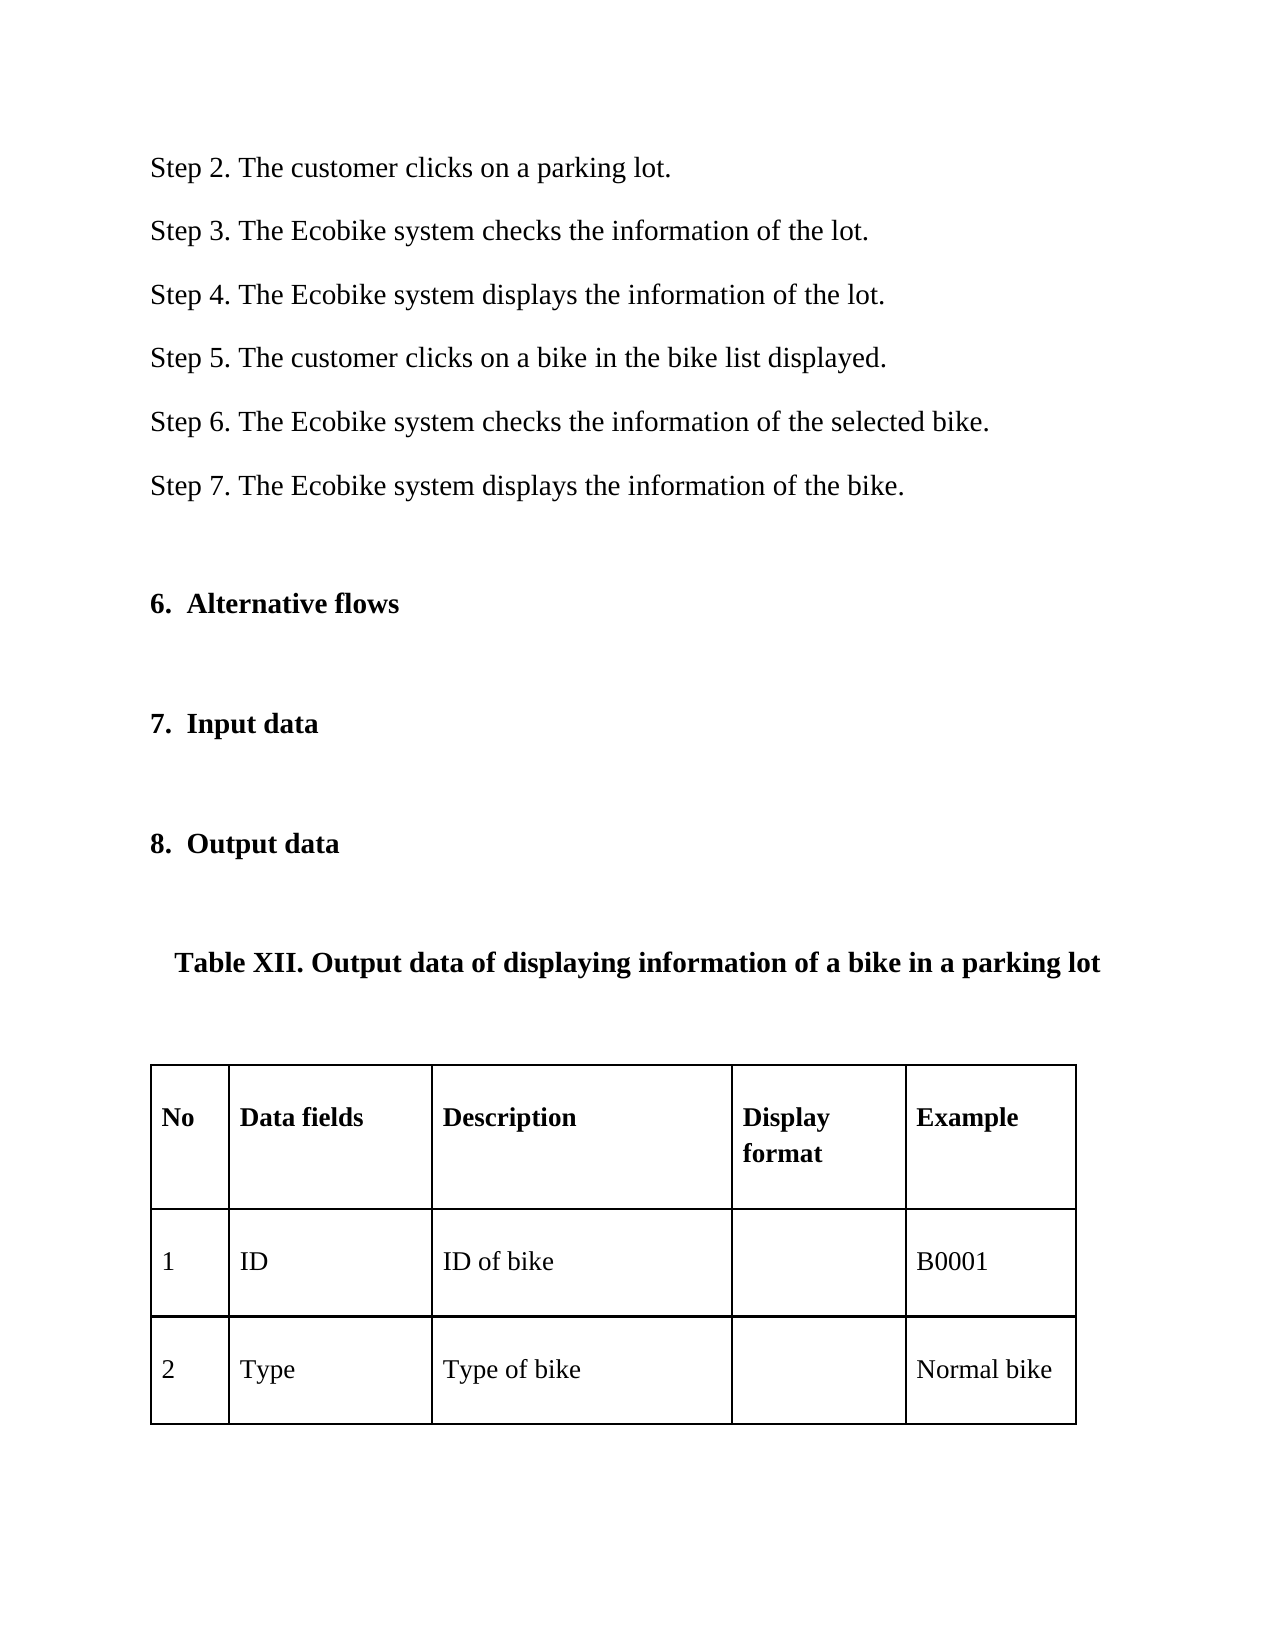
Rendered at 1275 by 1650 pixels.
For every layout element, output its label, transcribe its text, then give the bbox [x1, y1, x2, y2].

table_cell 1 [152, 1210, 228, 1315]
table_cell B0001 [907, 1210, 1075, 1315]
table_header Description [433, 1066, 731, 1207]
text 8. Output data [150, 826, 1125, 860]
text Step 7. The Ecobike system displays the information of the bike. [150, 468, 1125, 501]
table_cell [733, 1318, 905, 1423]
text Table XII. Output data of displaying information of a bike in a parking lot [150, 945, 1125, 978]
text Step 2. The customer clicks on a parking lot. [150, 150, 1125, 183]
table_cell 2 [152, 1318, 228, 1423]
text 7. Input data [150, 706, 1125, 740]
table_cell ID of bike [433, 1210, 731, 1315]
table_header Example [907, 1066, 1075, 1207]
text 6. Alternative flows [150, 586, 1125, 620]
table_cell Type of bike [433, 1318, 731, 1423]
table_header Data fields [230, 1066, 431, 1207]
table_cell [733, 1210, 905, 1315]
table_header Display format [733, 1066, 905, 1207]
table_header No [152, 1066, 228, 1207]
table_cell Normal bike [907, 1318, 1075, 1423]
text Step 4. The Ecobike system displays the information of the lot. [150, 277, 1125, 311]
text Step 6. The Ecobike system checks the information of the selected bike. [150, 404, 1125, 438]
text Step 5. The customer clicks on a bike in the bike list displayed. [150, 341, 1125, 374]
table_cell ID [230, 1210, 431, 1315]
table_cell Type [230, 1318, 431, 1423]
text Step 3. The Ecobike system checks the information of the lot. [150, 213, 1125, 247]
